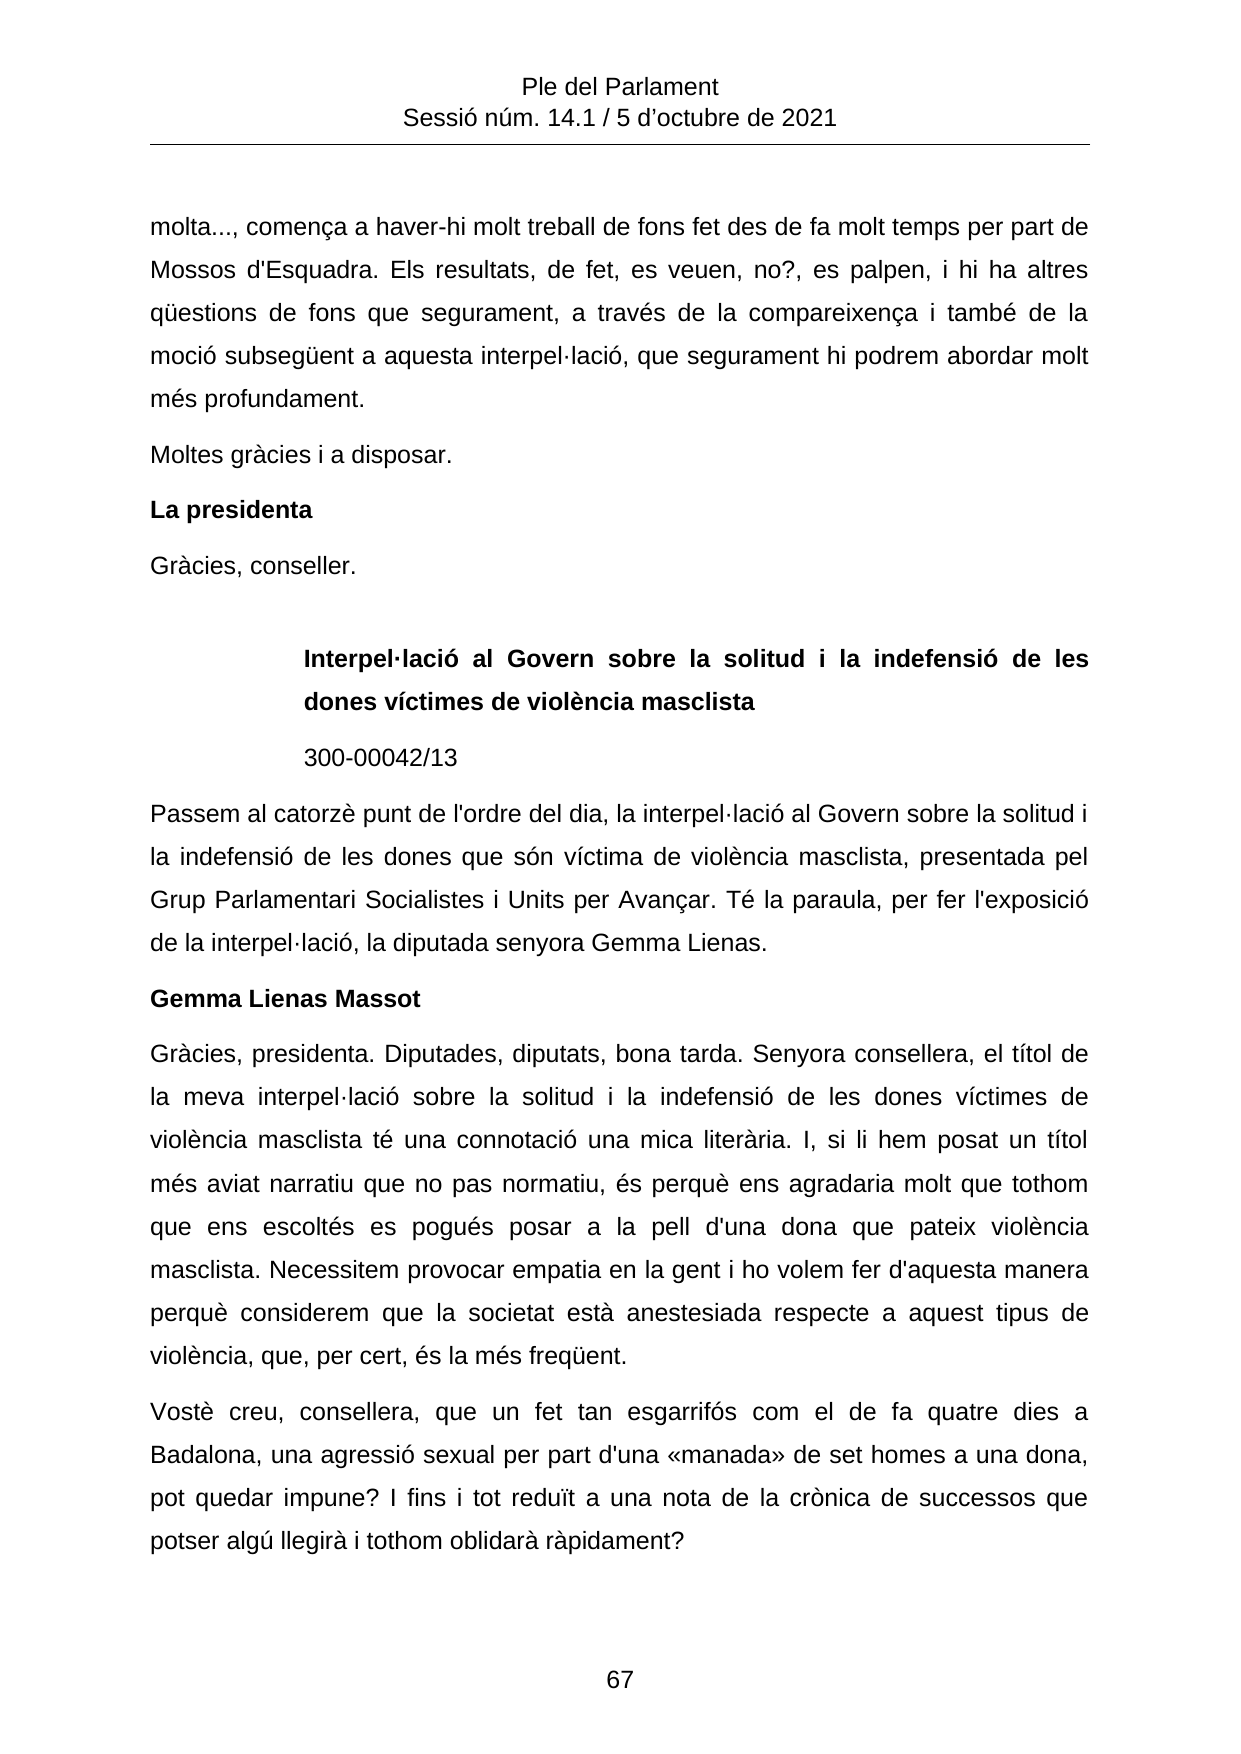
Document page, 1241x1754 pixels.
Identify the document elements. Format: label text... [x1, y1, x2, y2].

text Vostè creu, consellera, que un fet tan esgarrifós com el de fa quatre dies a Badalona, una agressió sexual per part d'una «manada» de set homes a una dona, pot quedar impune? I fins i tot reduït a una nota de la crònica de successos que potser algú llegirà i tothom oblidarà ràpidament? [150, 1397, 1090, 1555]
text Moltes gràcies i a disposar. [150, 440, 1090, 469]
text 300-00042/13 [303, 743, 1090, 772]
text La presidenta [150, 496, 1090, 524]
text Gemma Lienas Massot [150, 984, 1090, 1012]
text Interpel·lació al Govern sobre la solitud i la indefensió de les dones víctimes de violència masclista [303, 644, 1090, 716]
text Gràcies, conseller. [150, 551, 1090, 580]
text Passem al catorzè punt de l'ordre del dia, la interpel·lació al Govern sobre la solitud i la indefensió de les dones que són víctima de violència masclista, presentada pel Grup Parlamentari Socialistes i Units per Avançar. Té la paraula, per fer l'exposició de la interpel·lació, la diputada senyora Gemma Lienas. [150, 799, 1090, 957]
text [150, 212, 1090, 413]
text Gràcies, presidenta. Diputades, diputats, bona tarda. Senyora consellera, el títol de la meva interpel·lació sobre la solitud i la indefensió de les dones víctimes de violència masclista té una connotació una mica literària. I, si li hem posat un títol més aviat narratiu que no pas normatiu, és perquè ens agradaria molt que tothom que ens escoltés es pogués posar a la pell d'una dona que pateix violència masclista. Necessitem provocar empatia en la gent i ho volem fer d'aquesta manera perquè considerem que la societat està anestesiada respecte a aquest tipus de violència, que, per cert, és la més freqüent. [150, 1039, 1090, 1370]
